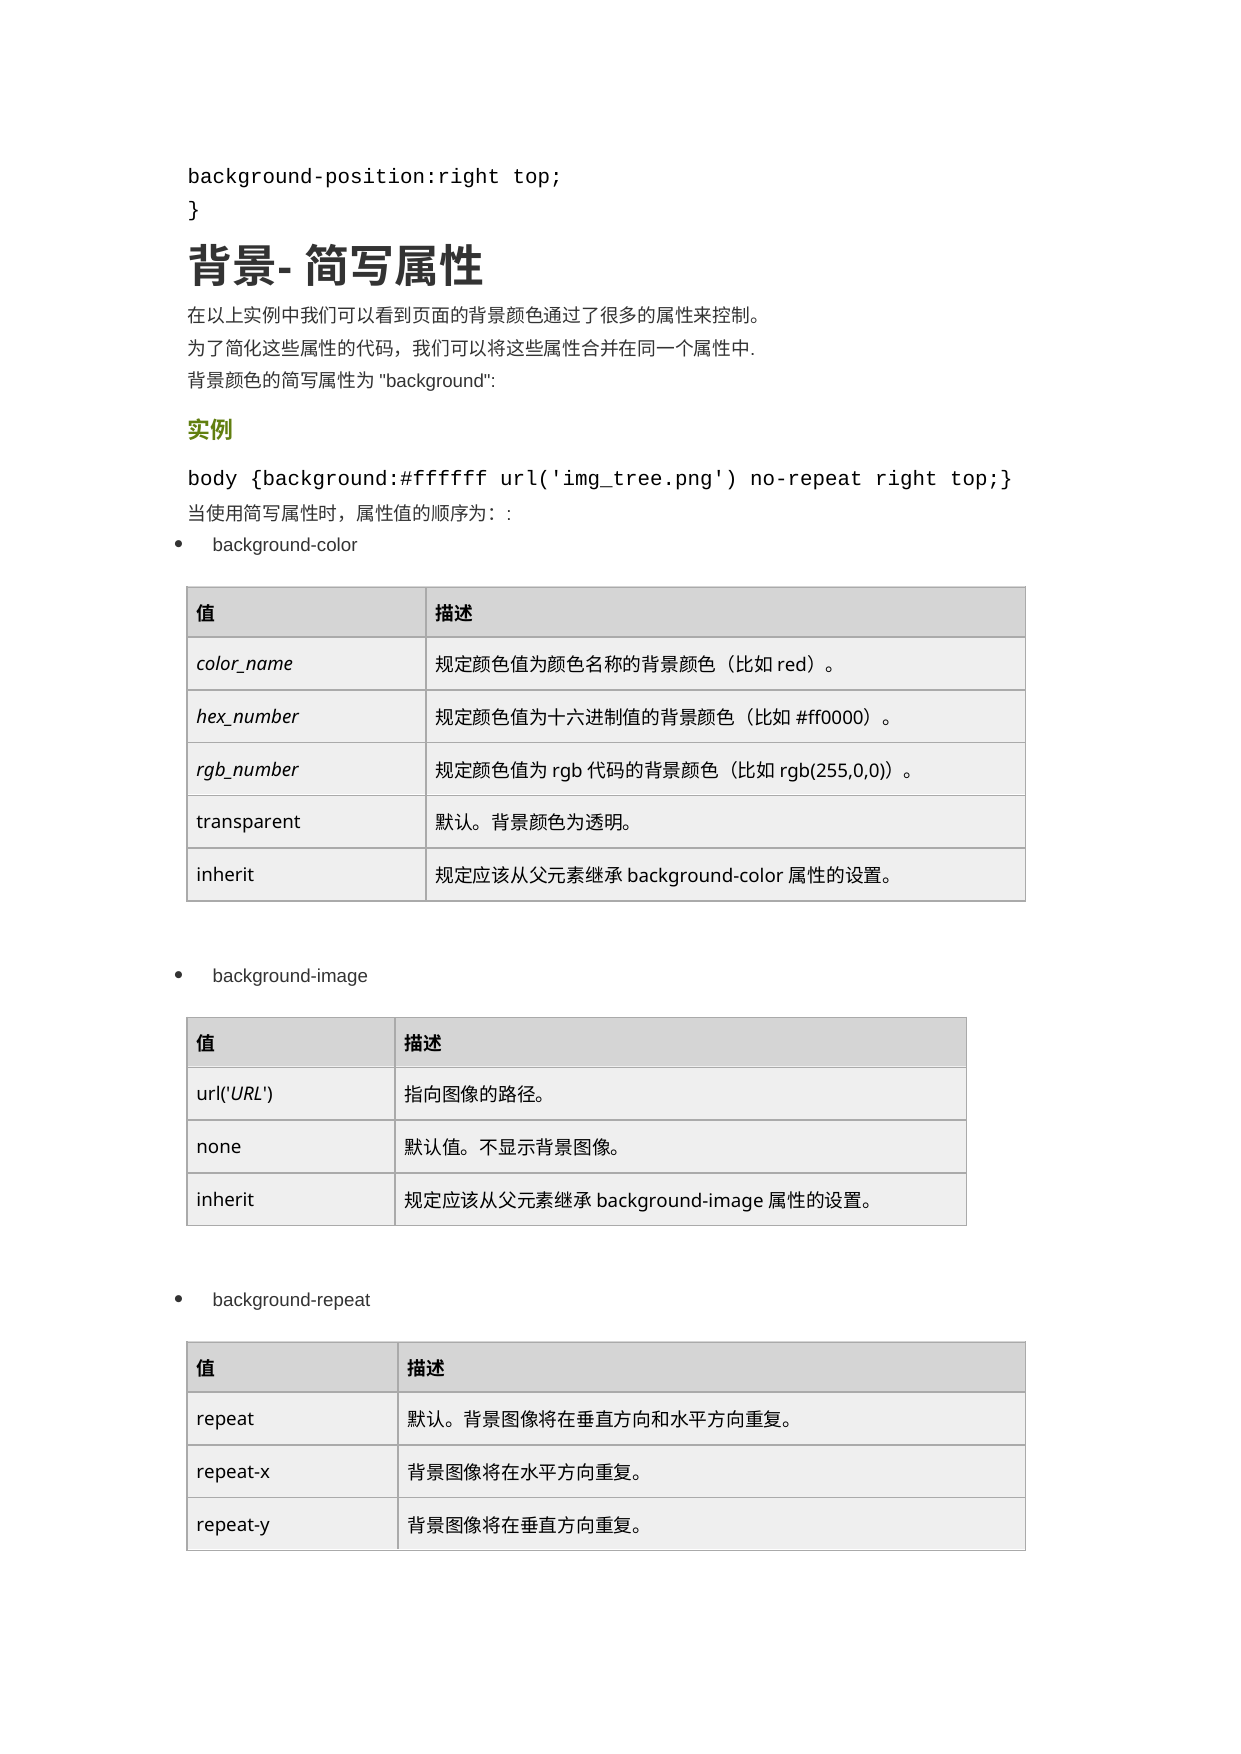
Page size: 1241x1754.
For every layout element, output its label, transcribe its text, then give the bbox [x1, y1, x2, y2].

table_cell color_name [188, 638, 425, 689]
text 为了简化这些属性的代码，我们可以将这些属性合并在同一个属性中. [187, 331, 1053, 363]
text 在以上实例中我们可以看到页面的背景颜色通过了很多的属性来控制。 [187, 298, 1053, 331]
table_header 描述 [396, 1018, 966, 1066]
table_cell url('URL') [188, 1068, 394, 1119]
list background-repeat [175, 1284, 1053, 1316]
table_cell repeat [188, 1393, 397, 1444]
list background-color [175, 529, 1053, 561]
table_cell 规定颜色值为 rgb 代码的背景颜色（比如 rgb(255,0,0)）。 [427, 743, 1025, 794]
table_header 值 [188, 1018, 394, 1066]
table_header 描述 [399, 1343, 1025, 1391]
table_cell 规定应该从父元素继承 background-image 属性的设置。 [396, 1174, 966, 1225]
table_cell 规定颜色值为十六进制值的背景颜色（比如 #ff0000）。 [427, 691, 1025, 742]
table_cell repeat-y [188, 1498, 397, 1549]
text body { background-image:url('img_tree.png'); background-repeat:no-repeat; background-position:right top; } [187, 162, 1053, 227]
table_cell hex_number [188, 691, 425, 742]
table_cell inherit [188, 1174, 394, 1225]
table_cell repeat-x [188, 1446, 397, 1497]
table_cell 规定颜色值为颜色名称的背景颜色（比如 red）。 [427, 638, 1025, 689]
table_cell 规定应该从父元素继承 background-color 属性的设置。 [427, 849, 1025, 900]
table_cell 默认值。不显示背景图像。 [396, 1121, 966, 1172]
table_cell 默认。背景颜色为透明。 [427, 796, 1025, 847]
list background-image [175, 959, 1053, 992]
table_cell 指向图像的路径。 [396, 1068, 966, 1119]
table_cell 背景图像将在水平方向重复。 [399, 1446, 1025, 1497]
table_header 值 [188, 588, 425, 636]
table_header 描述 [427, 588, 1025, 636]
text body {background:#ffffff url('img_tree.png') no-repeat right top;} [187, 464, 1053, 496]
subtitle 背景- 简写属性 [187, 230, 1053, 295]
table_cell 背景图像将在垂直方向重复。 [399, 1498, 1025, 1549]
text 实例 [187, 396, 1053, 461]
table_cell none [188, 1121, 394, 1172]
table_cell rgb_number [188, 743, 425, 794]
table_cell inherit [188, 849, 425, 900]
text 背景颜色的简写属性为 "background": [187, 363, 1053, 396]
text 当使用简写属性时，属性值的顺序为：: [187, 496, 1053, 529]
table_cell 默认。背景图像将在垂直方向和水平方向重复。 [399, 1393, 1025, 1444]
table_header 值 [188, 1343, 397, 1391]
table_cell transparent [188, 796, 425, 847]
